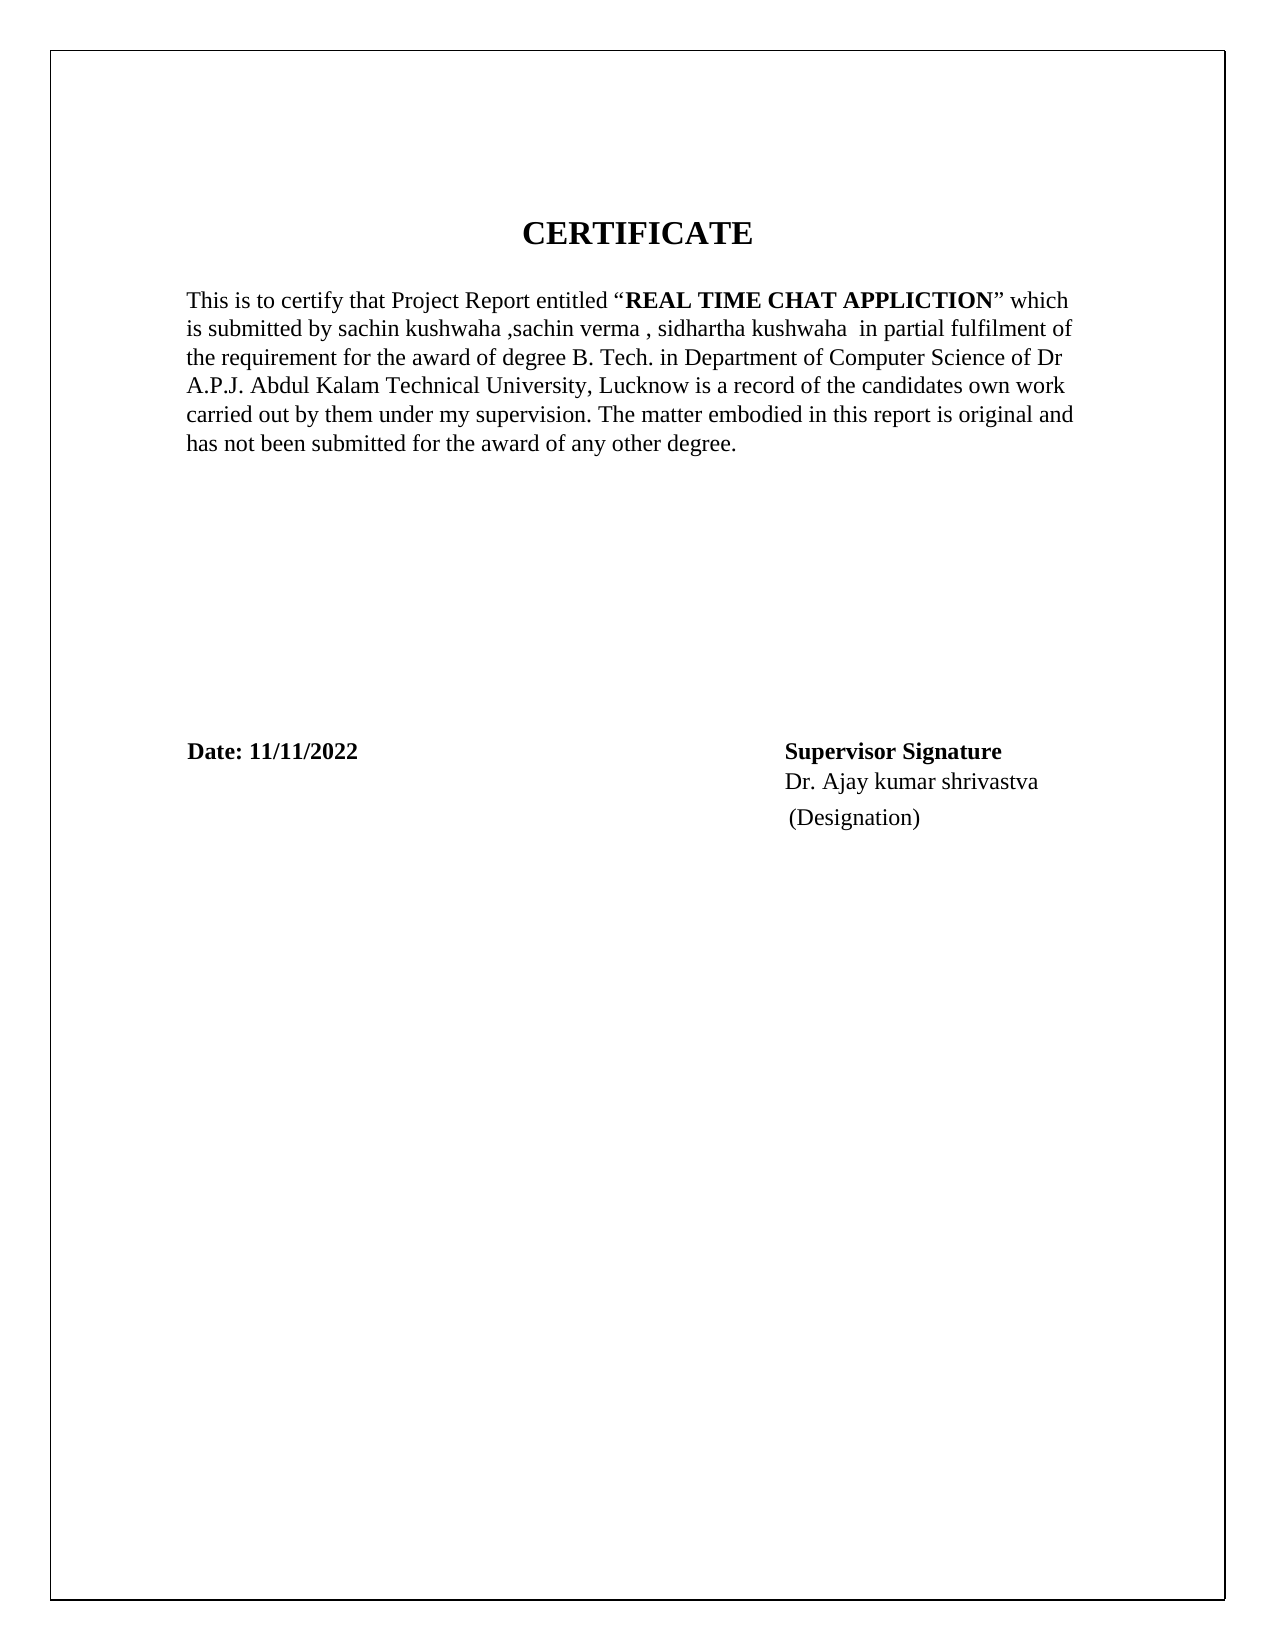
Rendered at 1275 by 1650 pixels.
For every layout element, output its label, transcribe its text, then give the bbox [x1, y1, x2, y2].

text Dr. Ajay kumar shrivastva [186, 767, 1088, 795]
text Date: 11/11/2022 Supervisor Signature [187, 737, 1088, 765]
subtitle CERTIFICATE [262, 213, 1013, 252]
text (Designation) [186, 803, 1088, 831]
text This is to certify that Project Report entitled “REAL TIME CHAT APPLICTION” which is submitted by sachin kushwaha ,sachin verma , sidhartha kushwaha in partial fulfilment of the requirement for the award of degree B. Tech. in Department of Computer Science of Dr A.P.J. Abdul Kalam Technical University, Lucknow is a record of the candidates own work carried out by them under my supervision. The matter embodied in this report is original and has not been submitted for the award of any other degree. [186, 286, 1088, 456]
